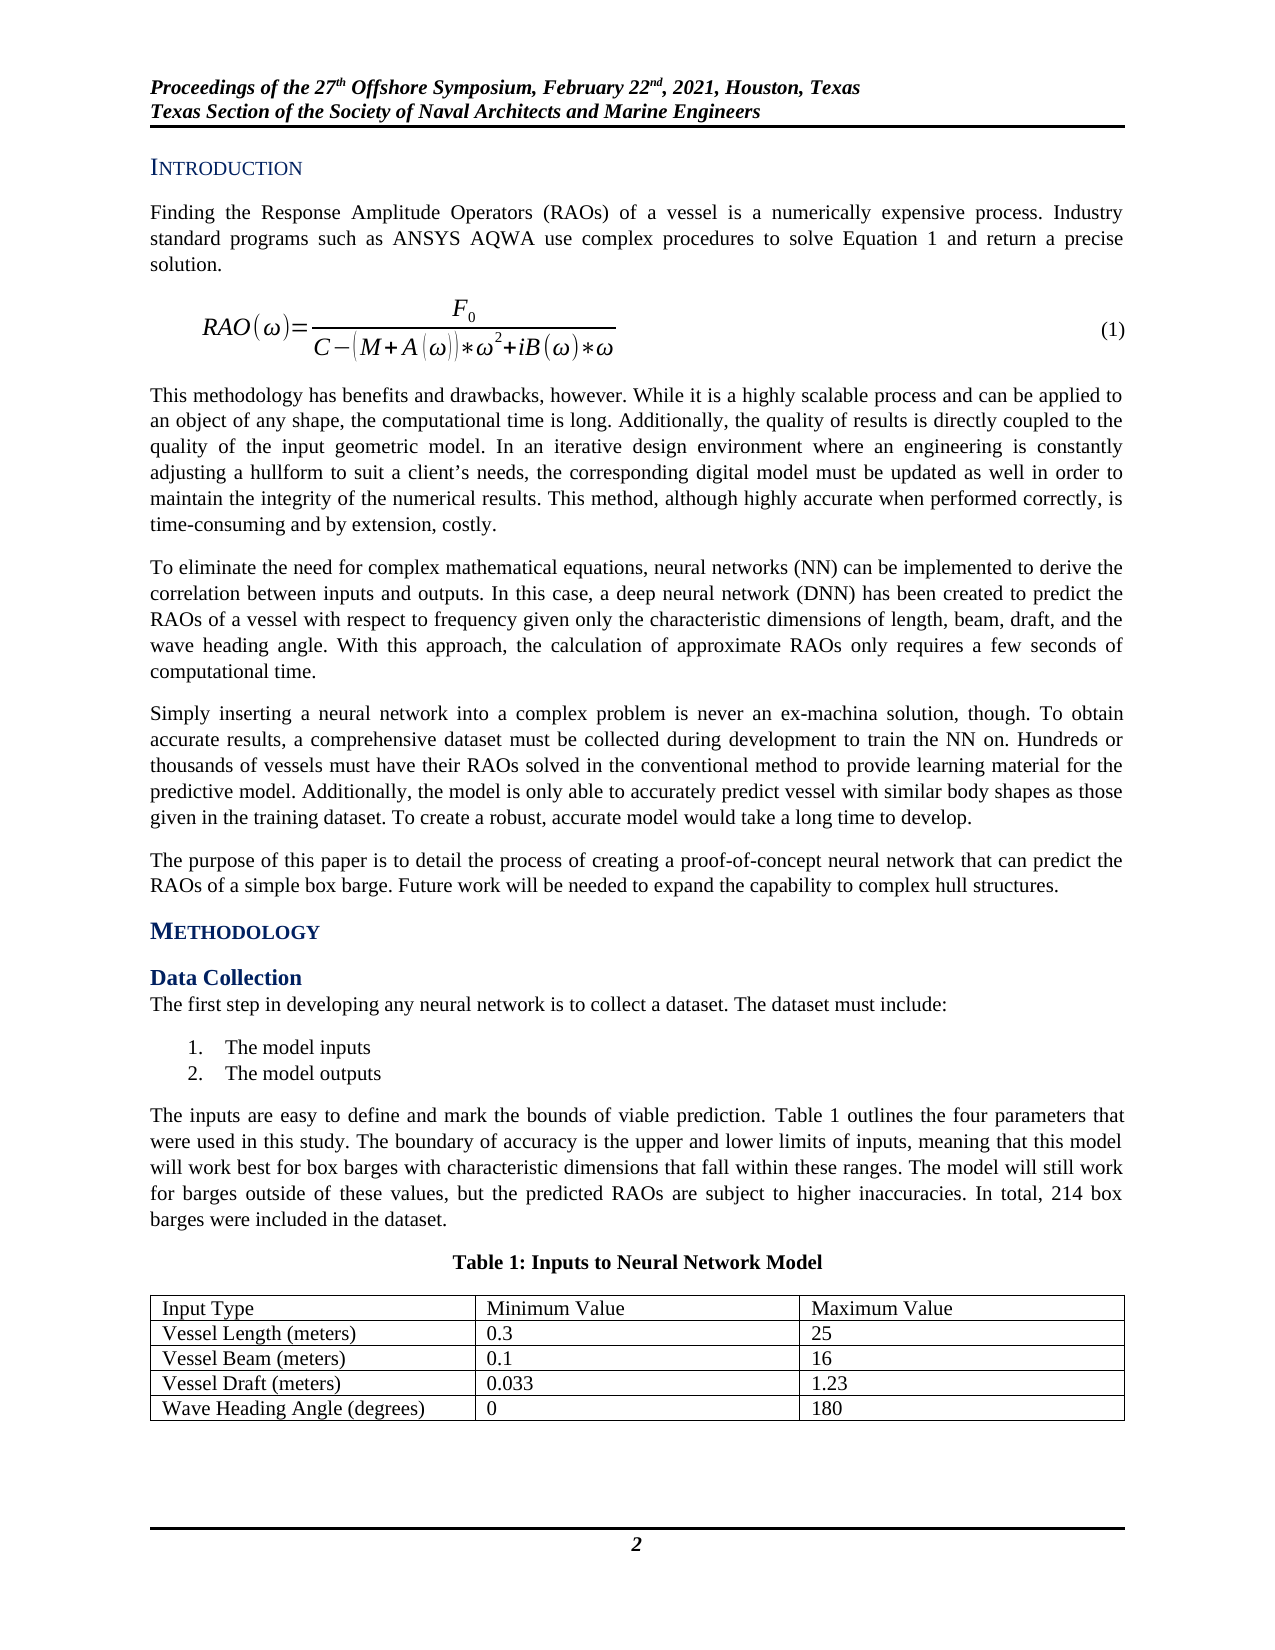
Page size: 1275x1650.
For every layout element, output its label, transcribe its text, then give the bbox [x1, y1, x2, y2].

text (1) [150, 294, 1125, 364]
table_cell 1.23 [800, 1371, 1124, 1395]
table_cell Vessel Draft (meters) [151, 1371, 475, 1395]
subtitle Data Collection [150, 964, 1125, 990]
subtitle Methodology [150, 916, 1125, 945]
table_cell Wave Heading Angle (degrees) [151, 1396, 475, 1420]
table_header Input Type [151, 1296, 475, 1320]
text This methodology has benefits and drawbacks, however. While it is a highly scalable process and can be applied to an object of any shape, the computational time is long. Additionally, the quality of results is directly coupled to the quality of the input geometric model. In an iterative design environment where an engineering is constantly adjusting a hullform to suit a client’s needs, the corresponding digital model must be updated as well in order to maintain the integrity of the numerical results. This method, although highly accurate when performed correctly, is time-consuming and by extension, costly. [150, 382, 1125, 536]
table_header Minimum Value [476, 1296, 799, 1320]
text Finding the Response Amplitude Operators (RAOs) of a vessel is a numerically expensive process. Industry standard programs such as ANSYS AQWA use complex procedures to solve Equation 1 and return a precise solution. [150, 200, 1125, 276]
table_cell Vessel Length (meters) [151, 1321, 475, 1345]
table_cell 16 [800, 1346, 1124, 1370]
subtitle Introduction [150, 152, 1125, 181]
text To eliminate the need for complex mathematical equations, neural networks (NN) can be implemented to derive the correlation between inputs and outputs. In this case, a deep neural network (DNN) has been created to predict the RAOs of a vessel with respect to frequency given only the characteristic dimensions of length, beam, draft, and the wave heading angle. With this approach, the calculation of approximate RAOs only requires a few seconds of computational time. [150, 555, 1125, 683]
table_cell 0.033 [476, 1371, 799, 1395]
table_cell 25 [800, 1321, 1124, 1345]
text The first step in developing any neural network is to collect a dataset. The dataset must include: [150, 992, 1125, 1016]
table_cell 0 [476, 1396, 799, 1420]
text The inputs are easy to define and mark the bounds of viable prediction. Table 1 outlines the four parameters that were used in this study. The boundary of accuracy is the upper and lower limits of inputs, meaning that this model will work best for box barges with characteristic dimensions that fall within these ranges. The model will still work for barges outside of these values, but the predicted RAOs are subject to higher inaccuracies. In total, 214 box barges were included in the dataset. [150, 1103, 1125, 1231]
table_cell 180 [800, 1396, 1124, 1420]
table_cell Vessel Beam (meters) [151, 1346, 475, 1370]
list The model outputs [187, 1061, 1125, 1085]
list The model inputs [187, 1035, 1125, 1059]
table_cell 0.3 [476, 1321, 799, 1345]
text Simply inserting a neural network into a complex problem is never an ex-machina solution, though. To obtain accurate results, a comprehensive dataset must be collected during development to train the NN on. Hundreds or thousands of vessels must have their RAOs solved in the conventional method to provide learning material for the predictive model. Additionally, the model is only able to accurately predict vessel with similar body shapes as those given in the training dataset. To create a robust, accurate model would take a long time to develop. [150, 701, 1125, 829]
text The purpose of this paper is to detail the process of creating a proof-of-concept neural network that can predict the RAOs of a simple box barge. Future work will be needed to expand the capability to complex hull structures. [150, 847, 1125, 897]
table_cell 0.1 [476, 1346, 799, 1370]
table_header Maximum Value [800, 1296, 1124, 1320]
